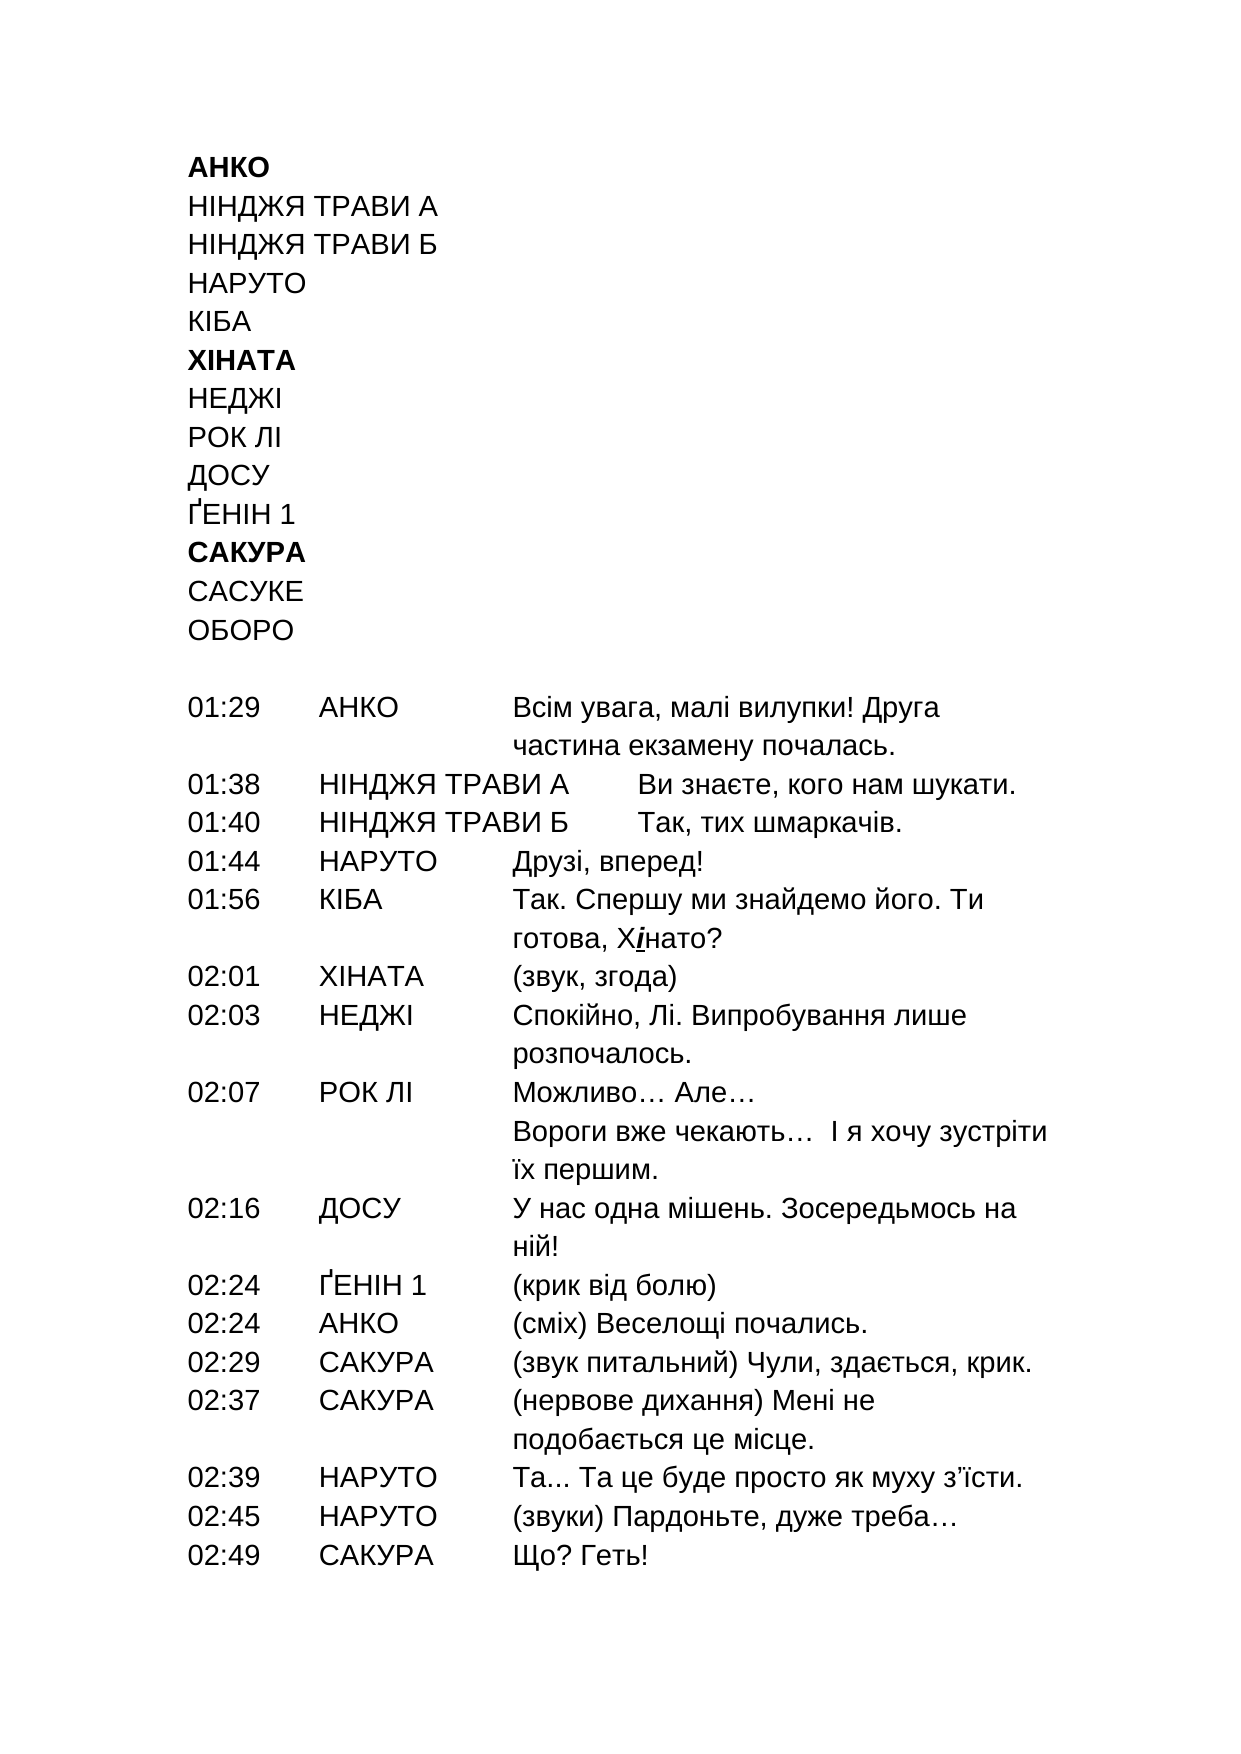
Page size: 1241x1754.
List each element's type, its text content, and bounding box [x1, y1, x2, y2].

text 01:56 КІБА Так. Спершу ми знайдемо його. Ти готова, Хінато? [187, 882, 1053, 954]
text 02:45 НАРУТО (звуки) Пардоньте, дуже треба… [187, 1499, 1053, 1532]
text 01:38 НІНДЖЯ ТРАВИ А Ви знаєте, кого нам шукати. [187, 767, 1053, 800]
text НІНДЖЯ ТРАВИ Б [187, 227, 1053, 261]
text 01:29 АНКО Всім увага, малі вилупки! Друга частина екзамену почалась. [187, 689, 1053, 762]
text ҐЕНІН 1 [187, 497, 1053, 530]
text 02:49 САКУРА Що? Геть! [187, 1537, 1053, 1571]
text САКУРА [187, 535, 1053, 569]
text Вороги вже чекають… І я хочу зустріти їх першим. [187, 1113, 1053, 1186]
text САСУКЕ [187, 574, 1053, 607]
text НІНДЖЯ ТРАВИ А [187, 188, 1053, 222]
text ДОСУ [187, 458, 1053, 492]
text НЕДЖІ [187, 381, 1053, 415]
text КІБА [187, 304, 1053, 338]
text 02:37 САКУРА (нервове дихання) Мені не подобається це місце. [187, 1383, 1053, 1455]
text 02:24 АНКО (сміх) Веселощі почались. [187, 1306, 1053, 1340]
text 02:24 ҐЕНІН 1 (крик від болю) [187, 1268, 1053, 1301]
text 01:44 НАРУТО Друзі, вперед! [187, 844, 1053, 877]
text 02:29 САКУРА (звук питальний) Чули, здається, крик. [187, 1345, 1053, 1378]
text РОК ЛІ [187, 420, 1053, 453]
text 02:16 ДОСУ У нас одна мішень. Зосередьмось на ній! [187, 1191, 1053, 1263]
text 02:39 НАРУТО Та... Та це буде просто як муху з’їсти. [187, 1460, 1053, 1494]
text 01:40 НІНДЖЯ ТРАВИ Б Так, тих шмаркачів. [187, 805, 1053, 839]
text НАРУТО [187, 266, 1053, 299]
text 02:01 ХІНАТА (звук, згода) [187, 959, 1053, 993]
text АНКО [187, 150, 1053, 183]
text 02:03 НЕДЖІ Спокійно, Лі. Випробування лише розпочалось. [187, 998, 1053, 1070]
text ХІНАТА [187, 343, 1053, 376]
text 02:07 РОК ЛІ Можливо… Але… [187, 1075, 1053, 1108]
text ОБОРО [187, 612, 1053, 646]
